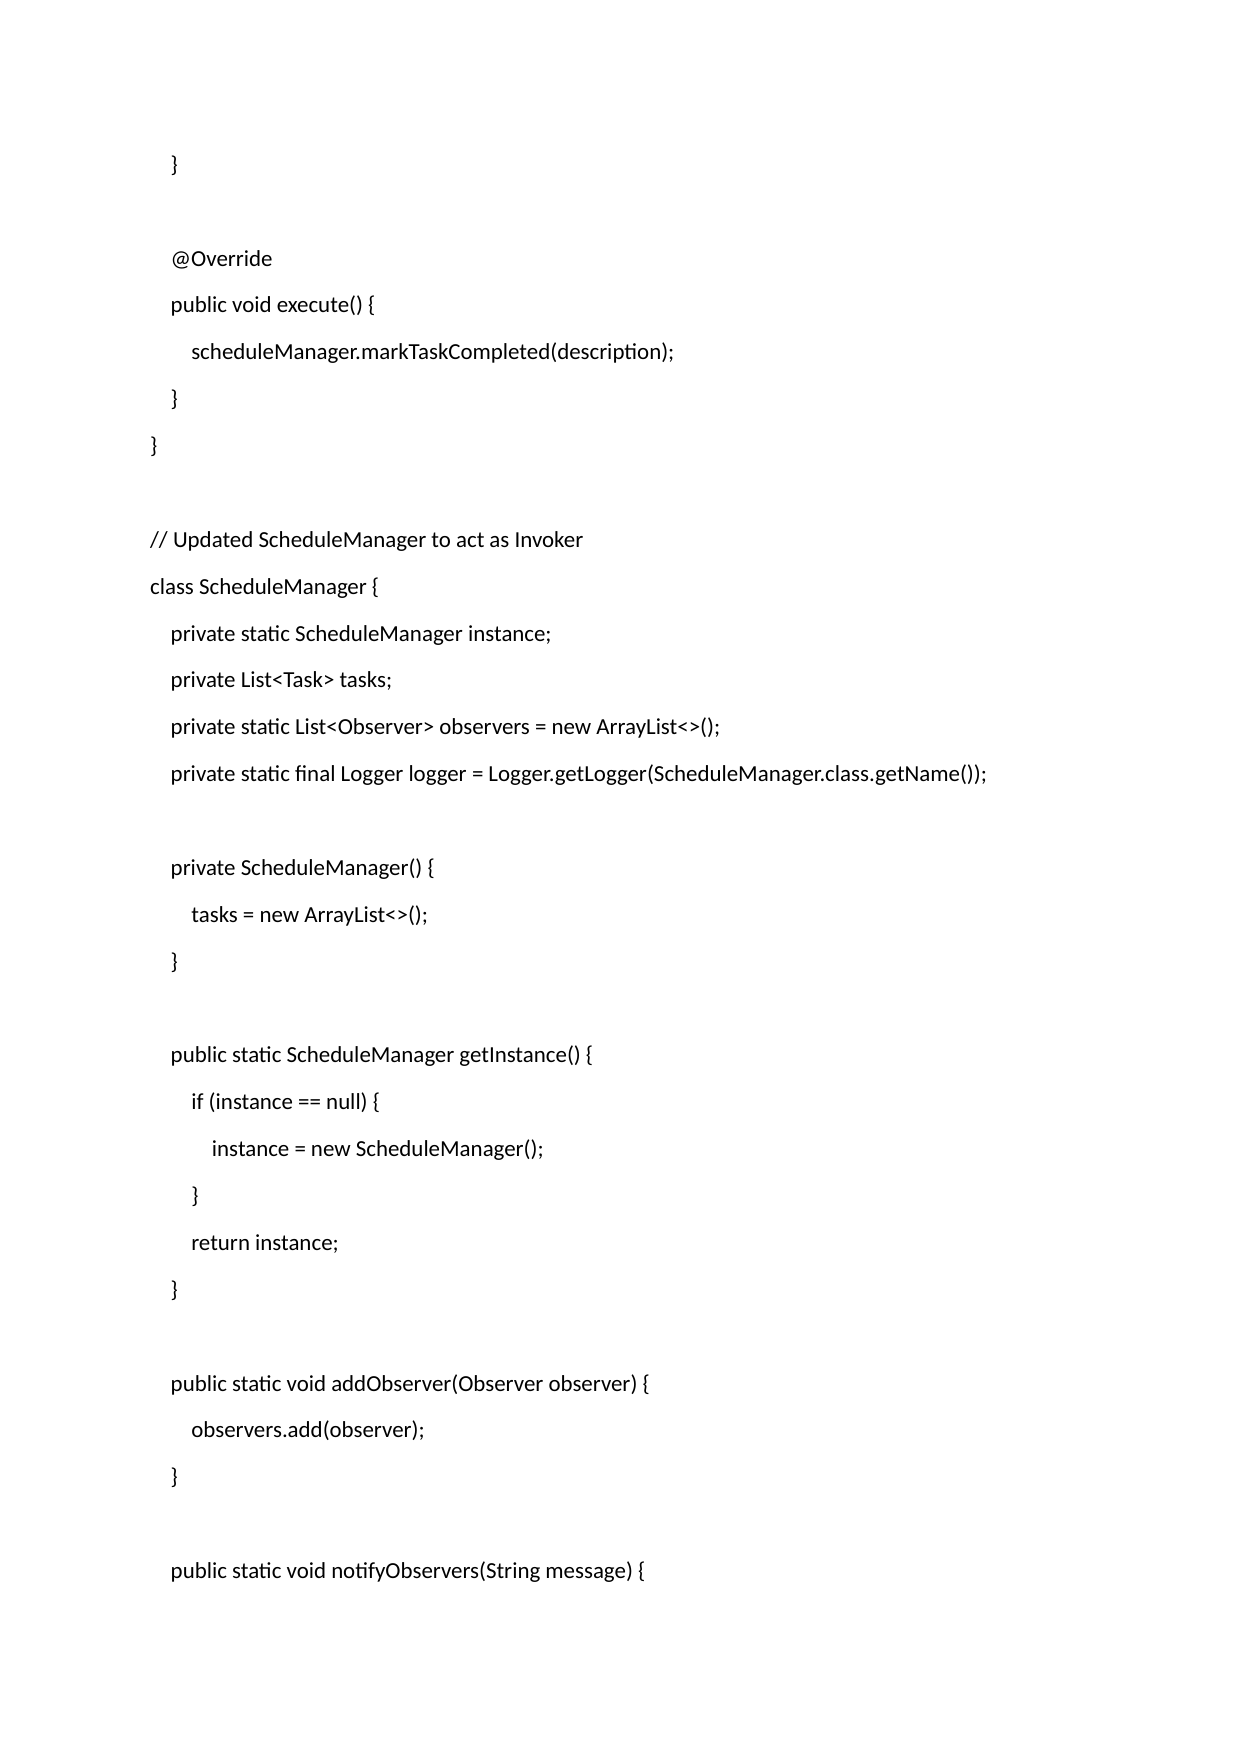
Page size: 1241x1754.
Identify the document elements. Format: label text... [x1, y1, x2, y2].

text private List<Task> tasks; [150, 666, 1090, 694]
text public static ScheduleManager getInstance() { [150, 1041, 1090, 1069]
text } [150, 150, 1090, 178]
text tasks = new ArrayList<>(); [150, 900, 1090, 928]
text } [150, 431, 1090, 459]
text private static List<Observer> observers = new ArrayList<>(); [150, 712, 1090, 741]
text scheduleManager.markTaskCompleted(description); [150, 337, 1090, 366]
text class ScheduleManager { [150, 572, 1090, 600]
text return instance; [150, 1228, 1090, 1256]
text } [150, 1462, 1090, 1491]
text @Override [150, 244, 1090, 272]
text } [150, 947, 1090, 975]
text public static void addObserver(Observer observer) { [150, 1369, 1090, 1397]
text private static ScheduleManager instance; [150, 619, 1090, 647]
text private static final Logger logger = Logger.getLogger(ScheduleManager.class.getName()); [150, 759, 1090, 787]
text } [150, 1275, 1090, 1303]
text instance = new ScheduleManager(); [150, 1134, 1090, 1162]
text public void execute() { [150, 291, 1090, 319]
text // Updated ScheduleManager to act as Invoker [150, 525, 1090, 553]
text observers.add(observer); [150, 1416, 1090, 1444]
text if (instance == null) { [150, 1087, 1090, 1116]
text public static void notifyObservers(String message) { [150, 1556, 1090, 1584]
text private ScheduleManager() { [150, 853, 1090, 881]
text } [150, 384, 1090, 412]
text } [150, 1181, 1090, 1209]
